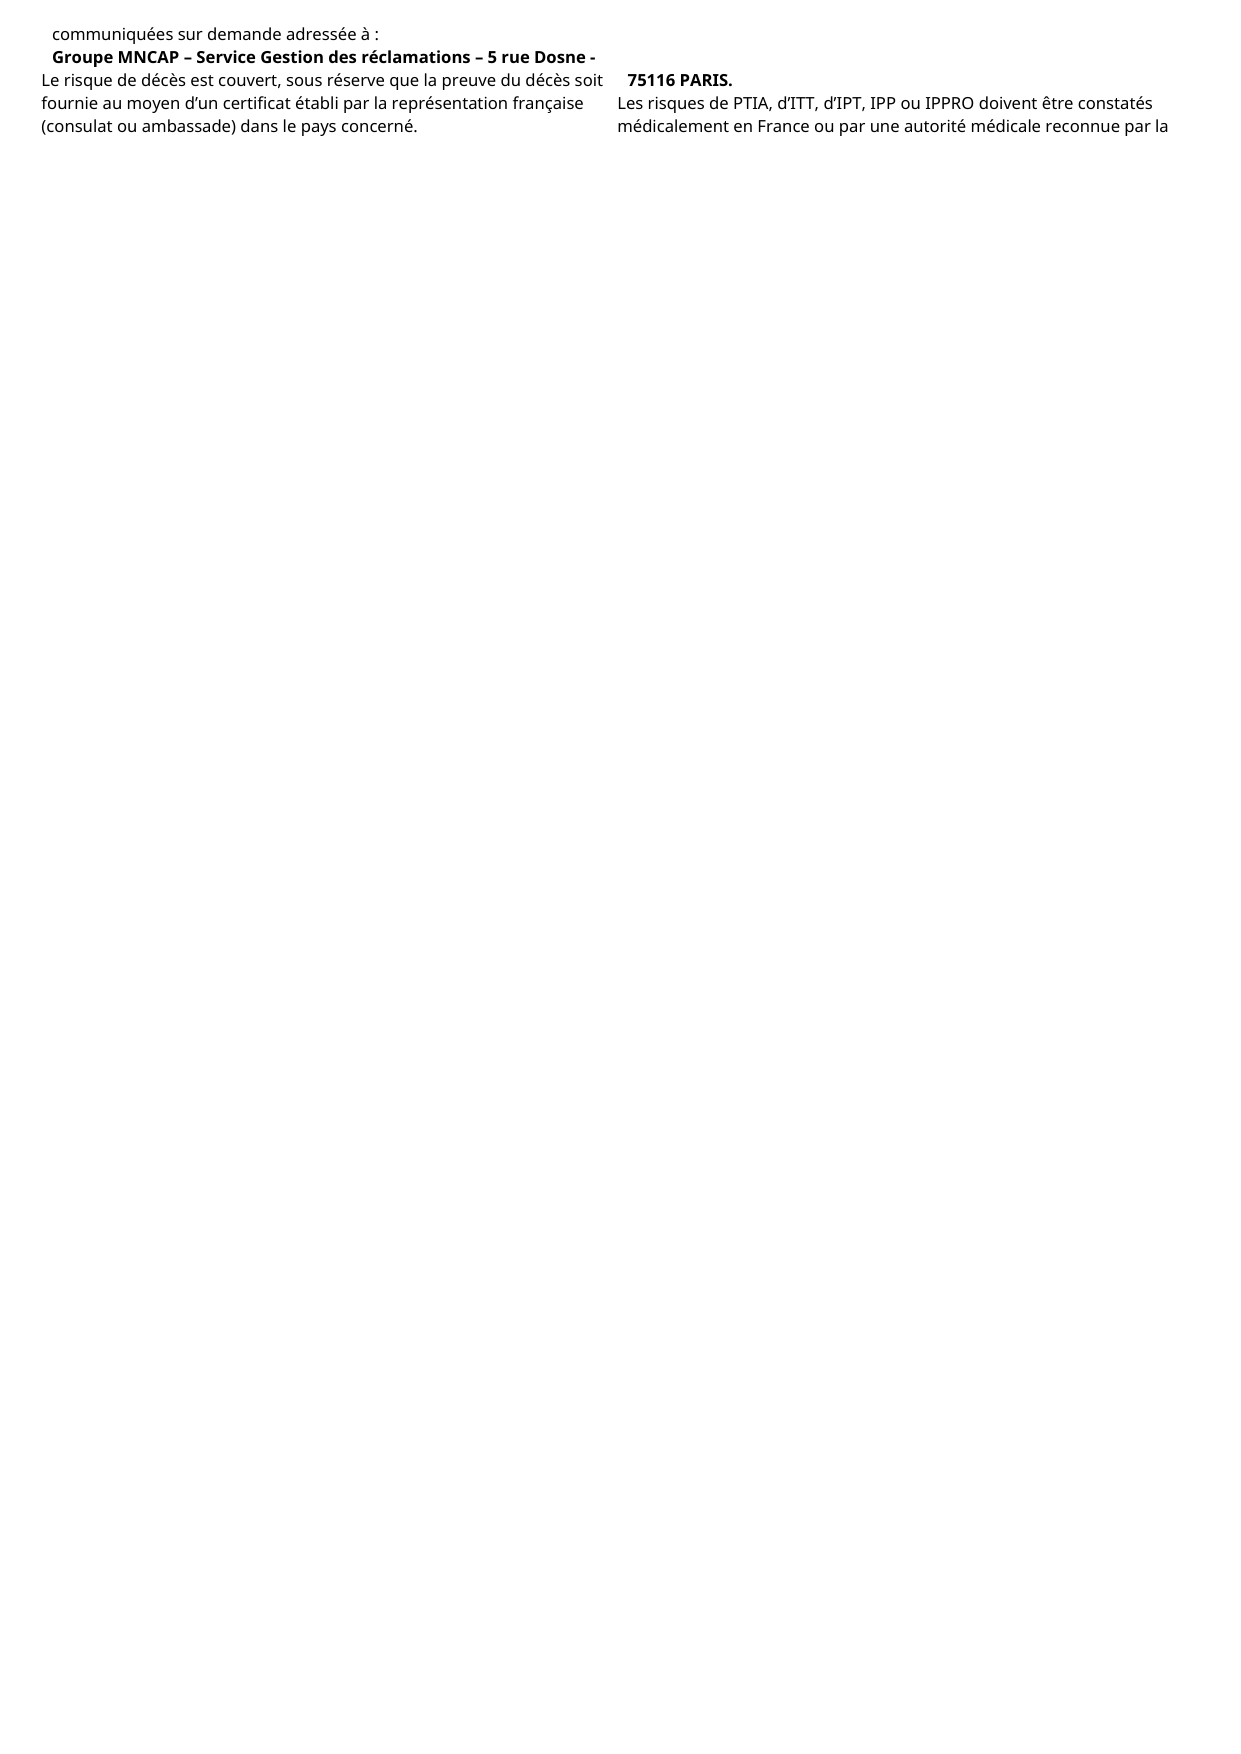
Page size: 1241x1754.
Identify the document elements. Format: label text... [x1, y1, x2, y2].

text communiquées sur demande adressée à : Groupe MNCAP – Service Gestion des réclamations – 5 rue Dosne - [52, 22, 1205, 68]
text fournie au moyen d’un certificat établi par la représentation française (consulat ou ambassade) dans le pays concerné. [41, 91, 617, 137]
text Les risques de PTIA, d’ITT, d’IPT, IPP ou IPPRO doivent être constatés médicalement en France ou par une autorité médicale reconnue par la [617, 91, 1220, 137]
text Le risque de décès est couvert, sous réserve que la preuve du décès soit 75116 PARIS. [41, 69, 1220, 91]
